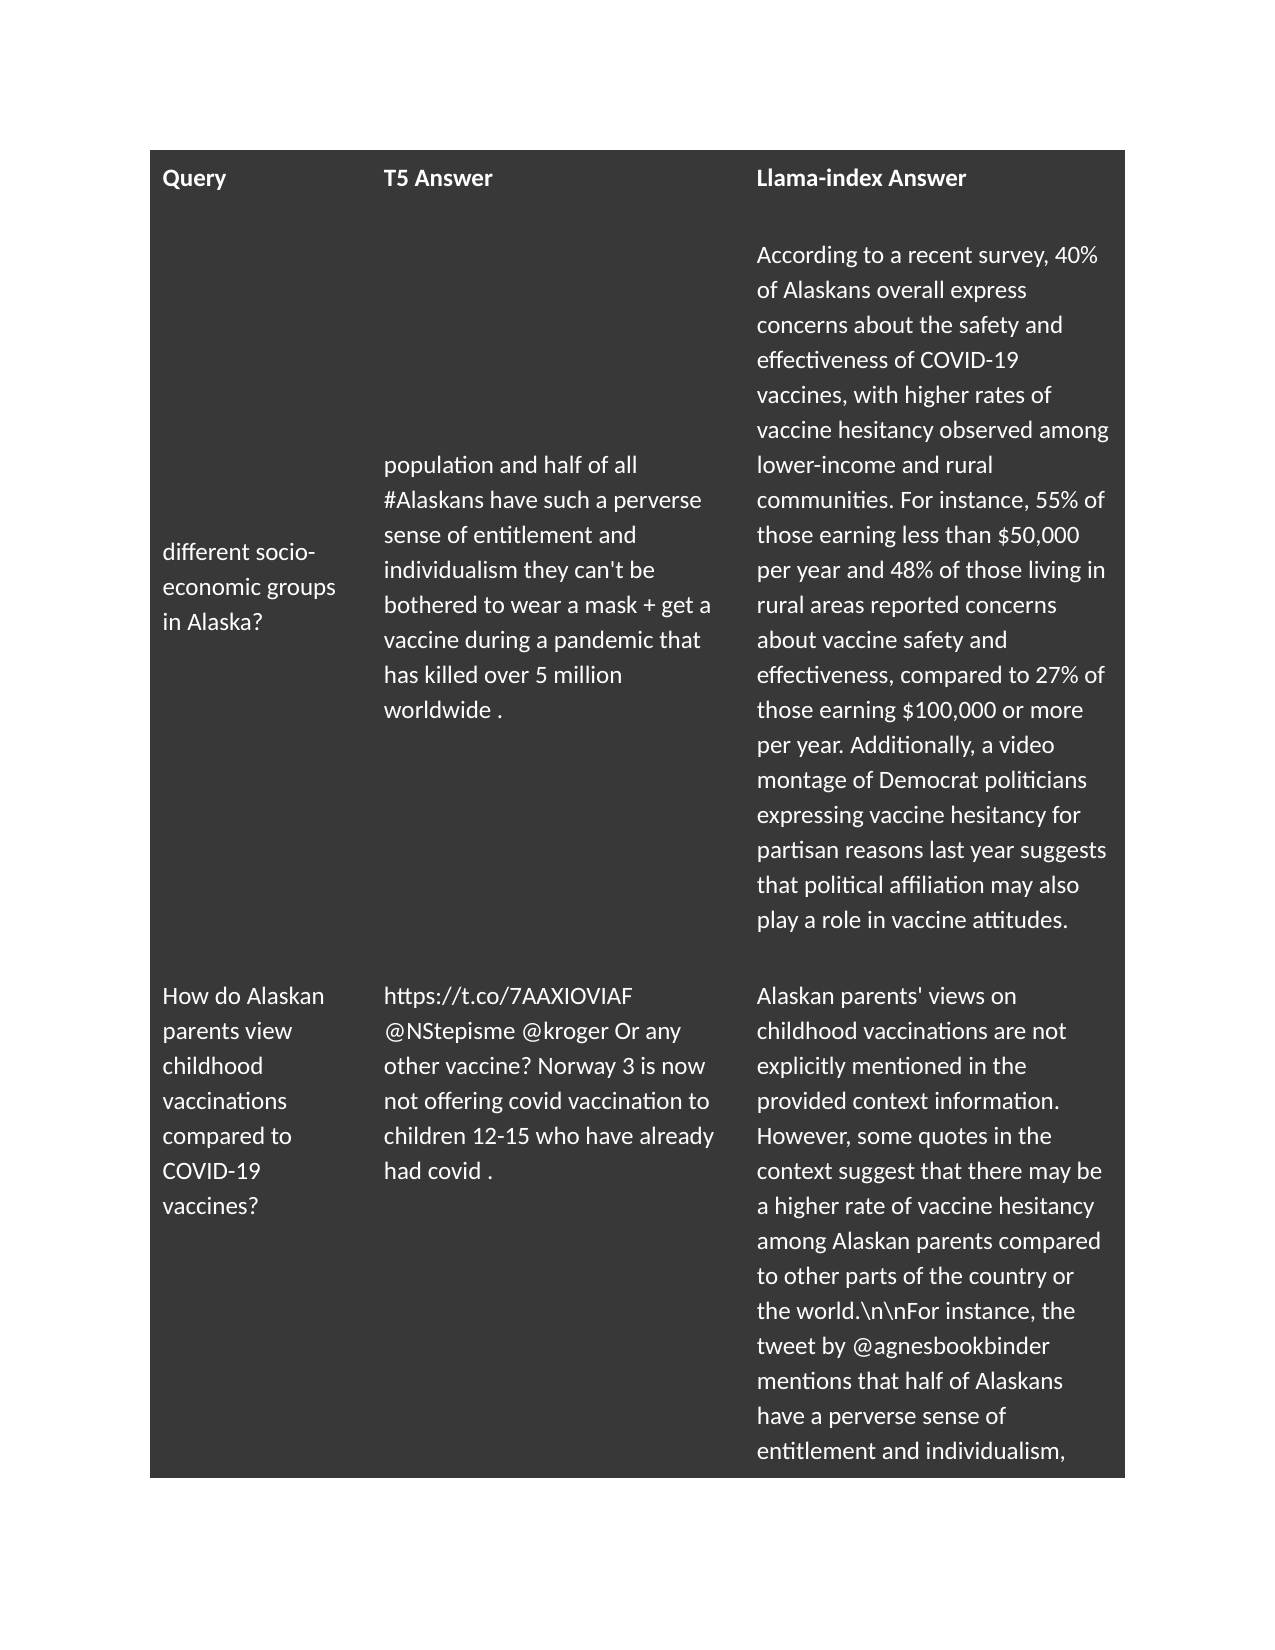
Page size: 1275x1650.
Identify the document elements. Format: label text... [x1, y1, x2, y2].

table_header T5 Answer [371, 150, 744, 226]
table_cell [744, 226, 1125, 968]
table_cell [150, 968, 371, 1478]
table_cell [371, 226, 744, 968]
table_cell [371, 968, 744, 1478]
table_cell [150, 226, 371, 968]
table_header Llama-index Answer [744, 150, 1125, 226]
table_header Query [150, 150, 371, 226]
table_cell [744, 968, 1125, 1478]
